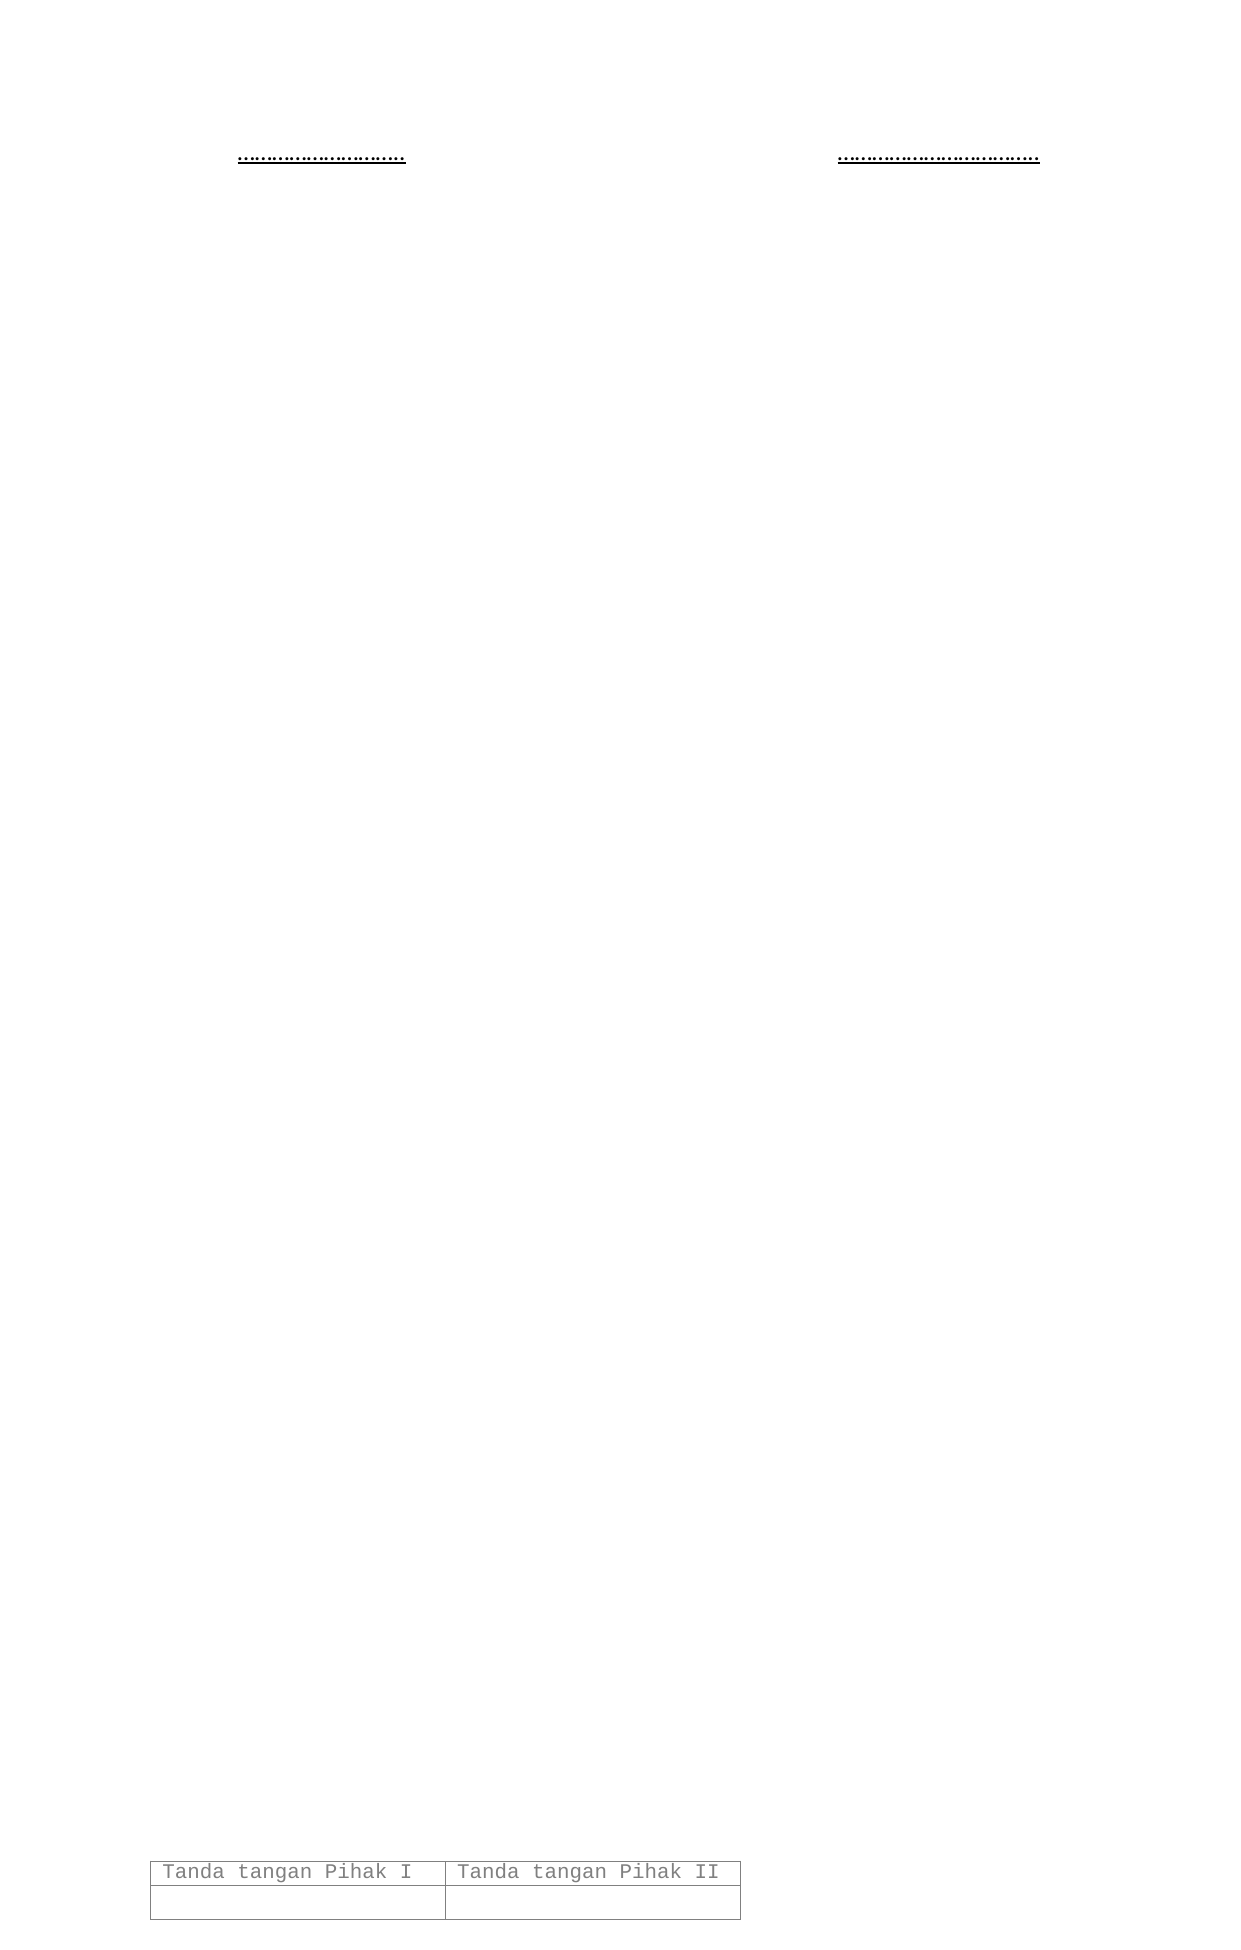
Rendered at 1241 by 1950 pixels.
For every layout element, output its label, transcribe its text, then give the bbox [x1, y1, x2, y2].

text ……………………….. …………………………….. [162, 136, 1137, 166]
